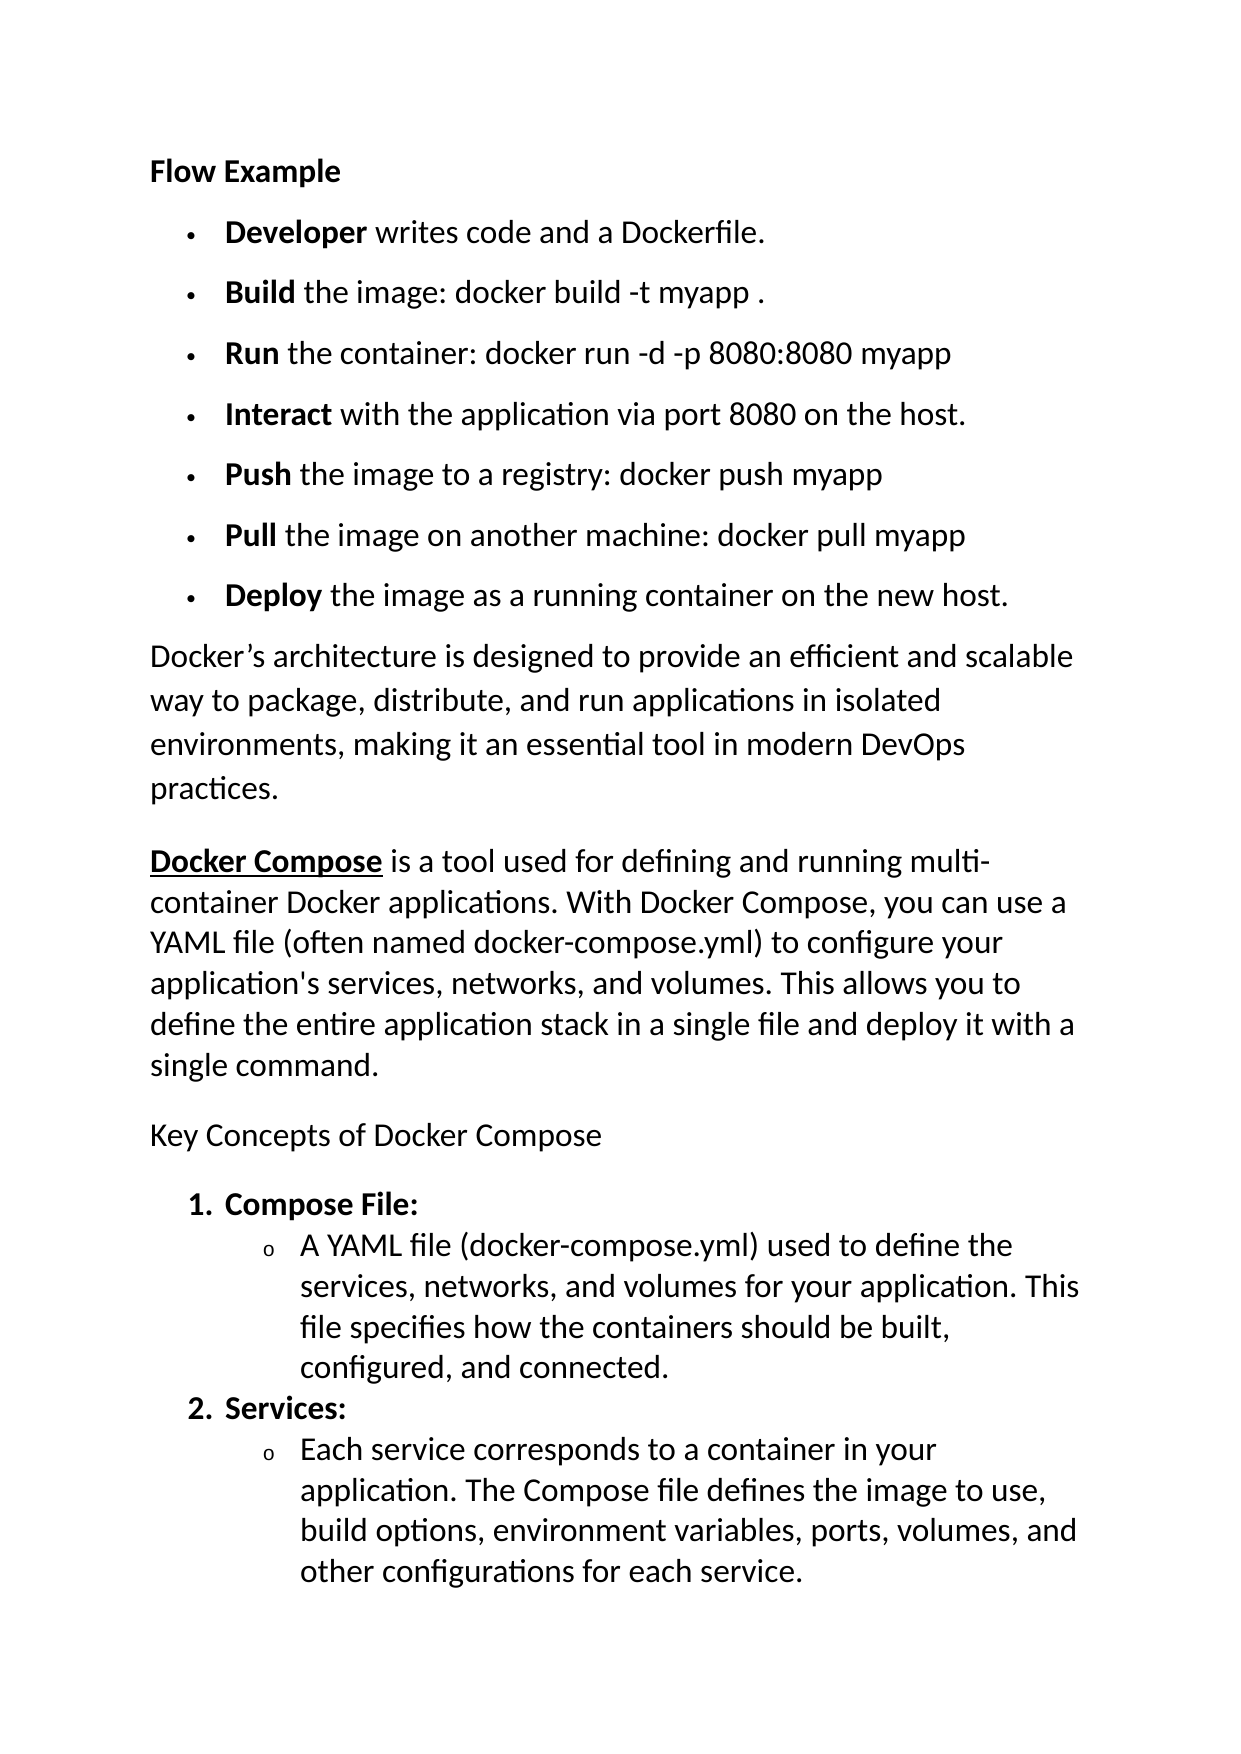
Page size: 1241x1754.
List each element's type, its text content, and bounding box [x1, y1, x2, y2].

text Flow Example [150, 150, 1090, 191]
list Interact with the application via port 8080 on the host. [187, 392, 1090, 433]
list Pull the image on another machine: docker pull myapp [187, 514, 1090, 554]
text Docker Compose is a tool used for defining and running multi-container Docker applications. With Docker Compose, you can use a YAML file (often named docker-compose.yml) to configure your application's services, networks, and volumes. This allows you to define the entire application stack in a single file and deploy it with a single command. [150, 840, 1090, 1084]
list Run the container: docker run -d -p 8080:8080 myapp [187, 332, 1090, 373]
list Services: [187, 1387, 1090, 1428]
text Docker’s architecture is designed to provide an efficient and scalable way to package, distribute, and run applications in isolated environments, making it an essential tool in modern DevOps practices. [150, 635, 1090, 808]
list A YAML file (docker-compose.yml) used to define the services, networks, and volumes for your application. This file specifies how the containers should be built, configured, and connected. [262, 1224, 1090, 1387]
list Developer writes code and a Dockerfile. [187, 211, 1090, 251]
list Build the image: docker build -t myapp . [187, 271, 1090, 312]
list Deploy the image as a running container on the new host. [187, 574, 1090, 615]
list Compose File: [187, 1183, 1090, 1224]
list Each service corresponds to a container in your application. The Compose file defines the image to use, build options, environment variables, ports, volumes, and other configurations for each service. [262, 1428, 1090, 1591]
list Push the image to a registry: docker push myapp [187, 453, 1090, 494]
text Key Concepts of Docker Compose [150, 1113, 1090, 1154]
